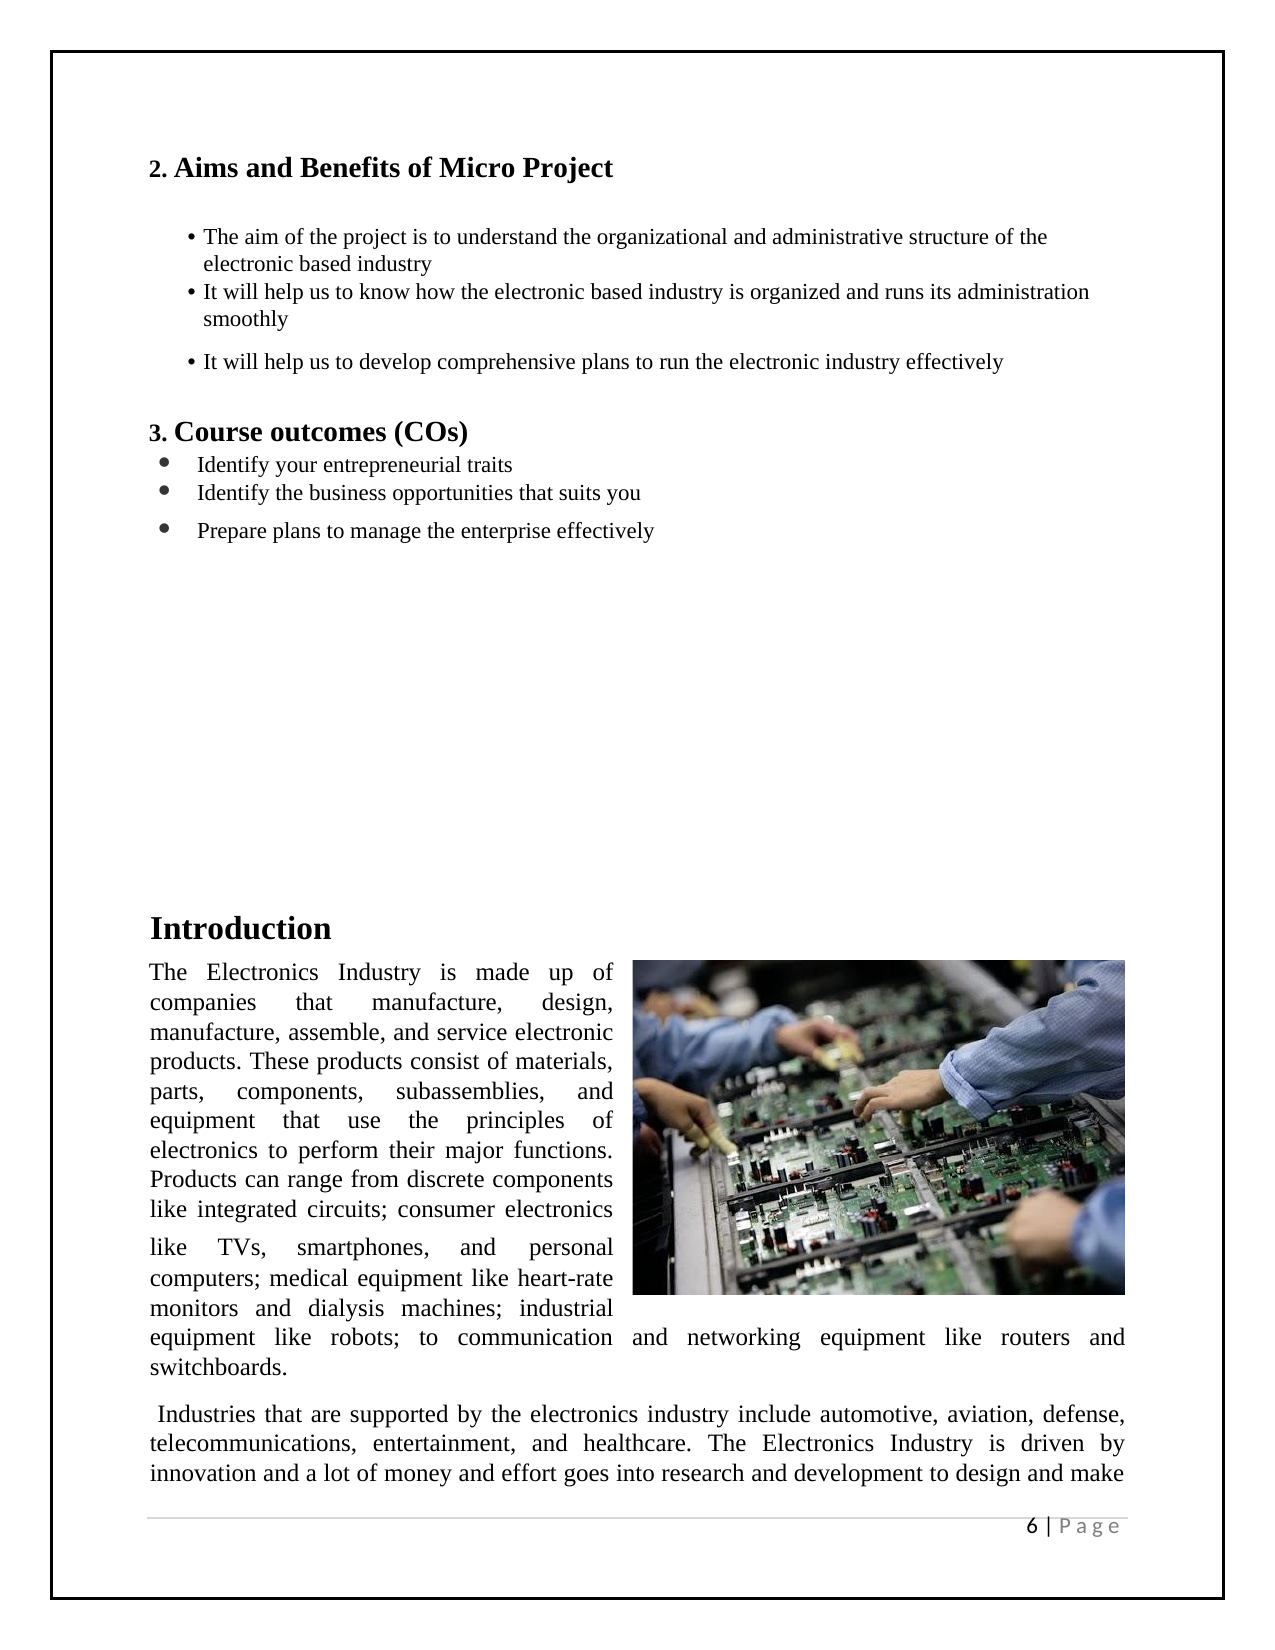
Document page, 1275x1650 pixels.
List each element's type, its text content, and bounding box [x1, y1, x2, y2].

list Identify your entrepreneurial traits [159, 451, 1132, 478]
list It will help us to know how the electronic based industry is organized and runs its administration smoothly [187, 278, 1132, 332]
list It will help us to develop comprehensive plans to run the electronic industry effectively [187, 342, 1132, 375]
list Prepare plans to manage the enterprise effectively [159, 507, 1132, 546]
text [148, 1399, 1126, 1487]
subtitle 2. Aims and Benefits of Micro Project [148, 150, 1124, 183]
list Identify the business opportunities that suits you [159, 479, 1132, 507]
subtitle 3. Course outcomes (COs) [148, 414, 1124, 448]
subtitle Introduction [150, 908, 1124, 947]
picture [632, 960, 1125, 1295]
list The aim of the project is to understand the organizational and administrative structure of the electronic based industry [187, 223, 1132, 276]
